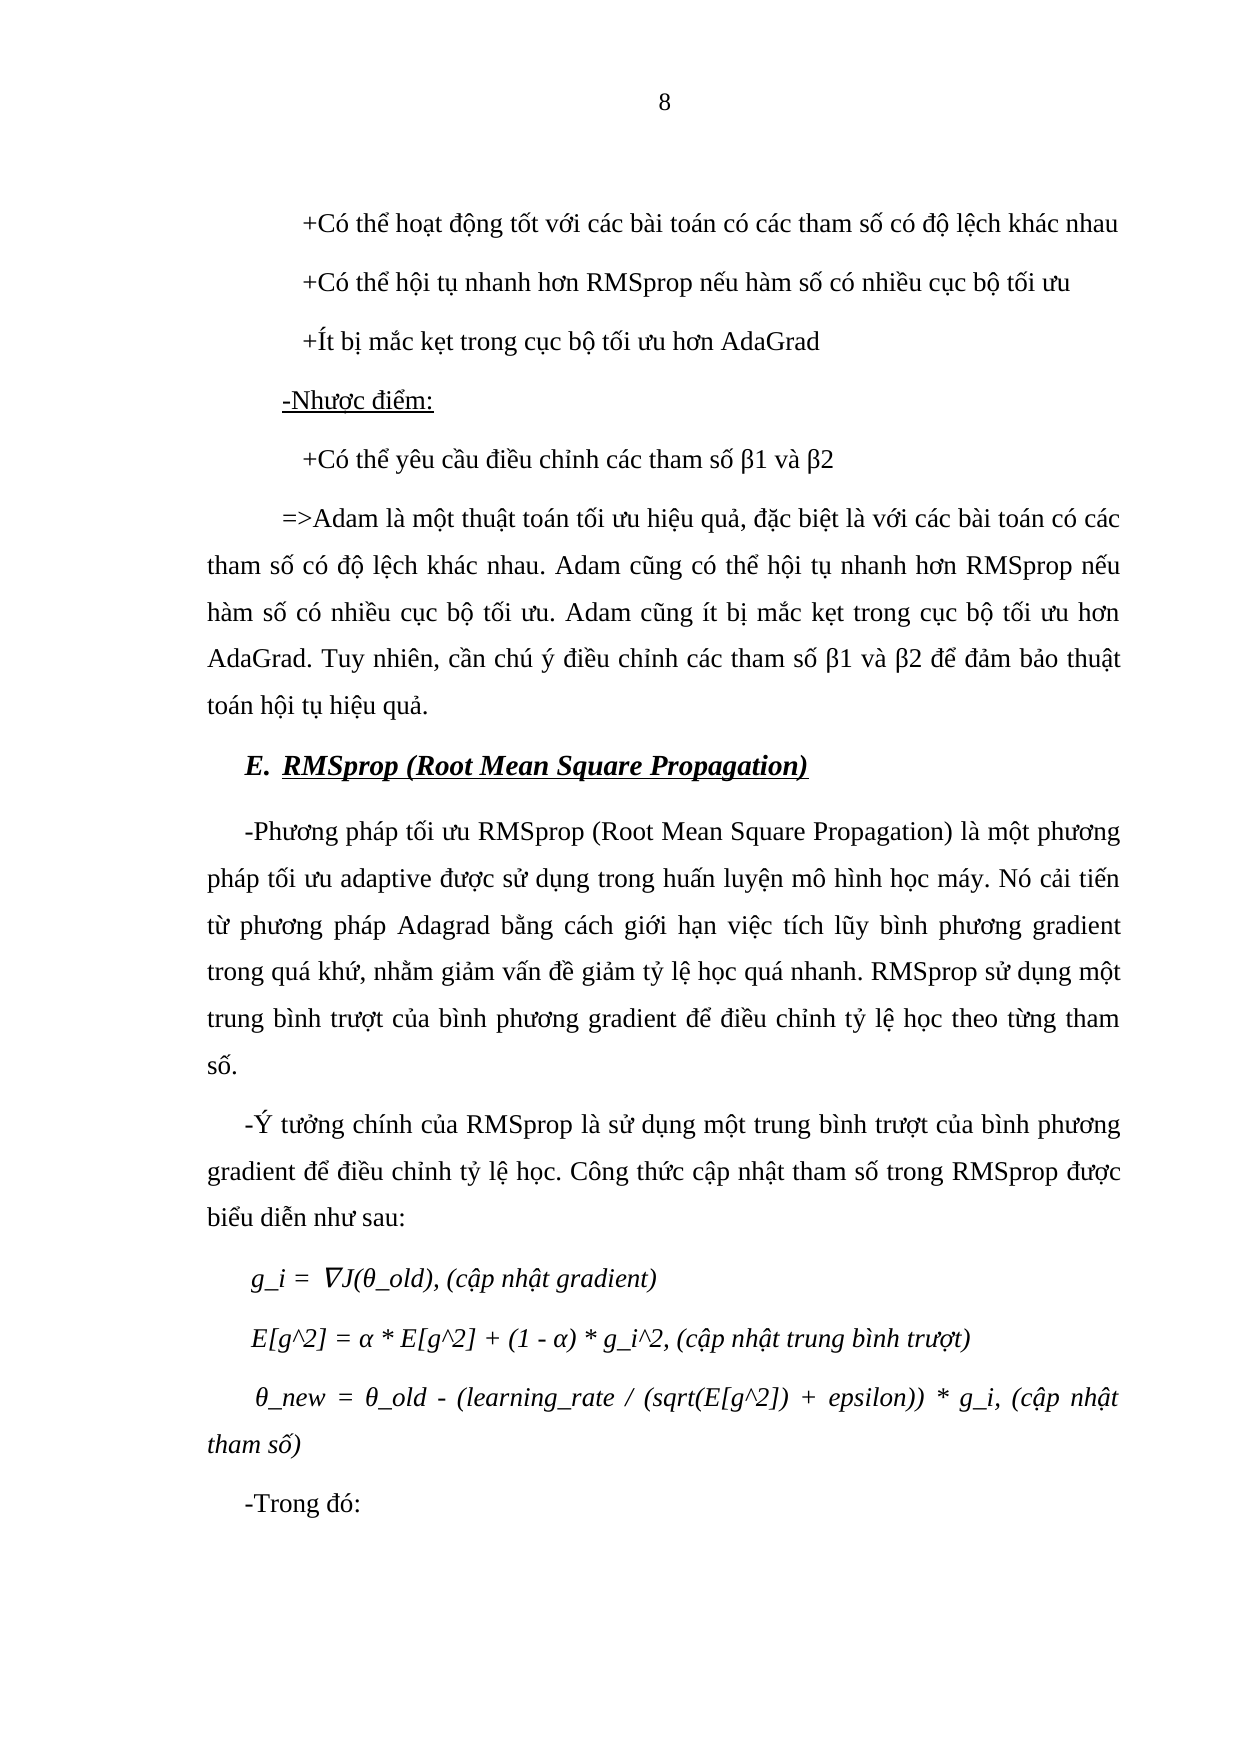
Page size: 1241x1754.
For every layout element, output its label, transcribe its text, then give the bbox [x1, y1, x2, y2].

text g_i = ∇J(θ_old), (cập nhật gradient) [207, 1260, 1122, 1293]
text -Ý tưởng chính của RMSprop là sử dụng một trung bình trượt của bình phương gradient để điều chỉnh tỷ lệ học. Công thức cập nhật tham số trong RMSprop được biểu diễn như sau: [207, 1108, 1122, 1232]
text -Phương pháp tối ưu RMSprop (Root Mean Square Propagation) là một phương pháp tối ưu adaptive được sử dụng trong huấn luyện mô hình học máy. Nó cải tiến từ phương pháp Adagrad bằng cách giới hạn việc tích lũy bình phương gradient trong quá khứ, nhằm giảm vấn đề giảm tỷ lệ học quá nhanh. RMSprop sử dụng một trung bình trượt của bình phương gradient để điều chỉnh tỷ lệ học theo từng tham số. [207, 815, 1122, 1080]
text +Ít bị mắc kẹt trong cục bộ tối ưu hơn AdaGrad [207, 325, 1122, 356]
text +Có thể hoạt động tốt với các bài toán có các tham số có độ lệch khác nhau [207, 207, 1122, 238]
list RMSprop (Root Mean Square Propagation) [244, 748, 1122, 782]
text -Nhược điểm: [207, 384, 1122, 415]
text θ_new = θ_old - (learning_rate / (sqrt(E[g^2]) + epsilon)) * g_i, (cập nhật tham số) [207, 1381, 1122, 1459]
text =>Adam là một thuật toán tối ưu hiệu quả, đặc biệt là với các bài toán có các tham số có độ lệch khác nhau. Adam cũng có thể hội tụ nhanh hơn RMSprop nếu hàm số có nhiều cục bộ tối ưu. Adam cũng ít bị mắc kẹt trong cục bộ tối ưu hơn AdaGrad. Tuy nhiên, cần chú ý điều chỉnh các tham số β1 và β2 để đảm bảo thuật toán hội tụ hiệu quả. [207, 503, 1122, 720]
text +Có thể yêu cầu điều chỉnh các tham số β1 và β2 [207, 443, 1122, 474]
text E[g^2] = α * E[g^2] + (1 - α) * g_i^2, (cập nhật trung bình trượt) [207, 1322, 1122, 1353]
text +Có thể hội tụ nhanh hơn RMSprop nếu hàm số có nhiều cục bộ tối ưu [207, 266, 1122, 297]
text -Trong đó: [207, 1487, 1122, 1518]
